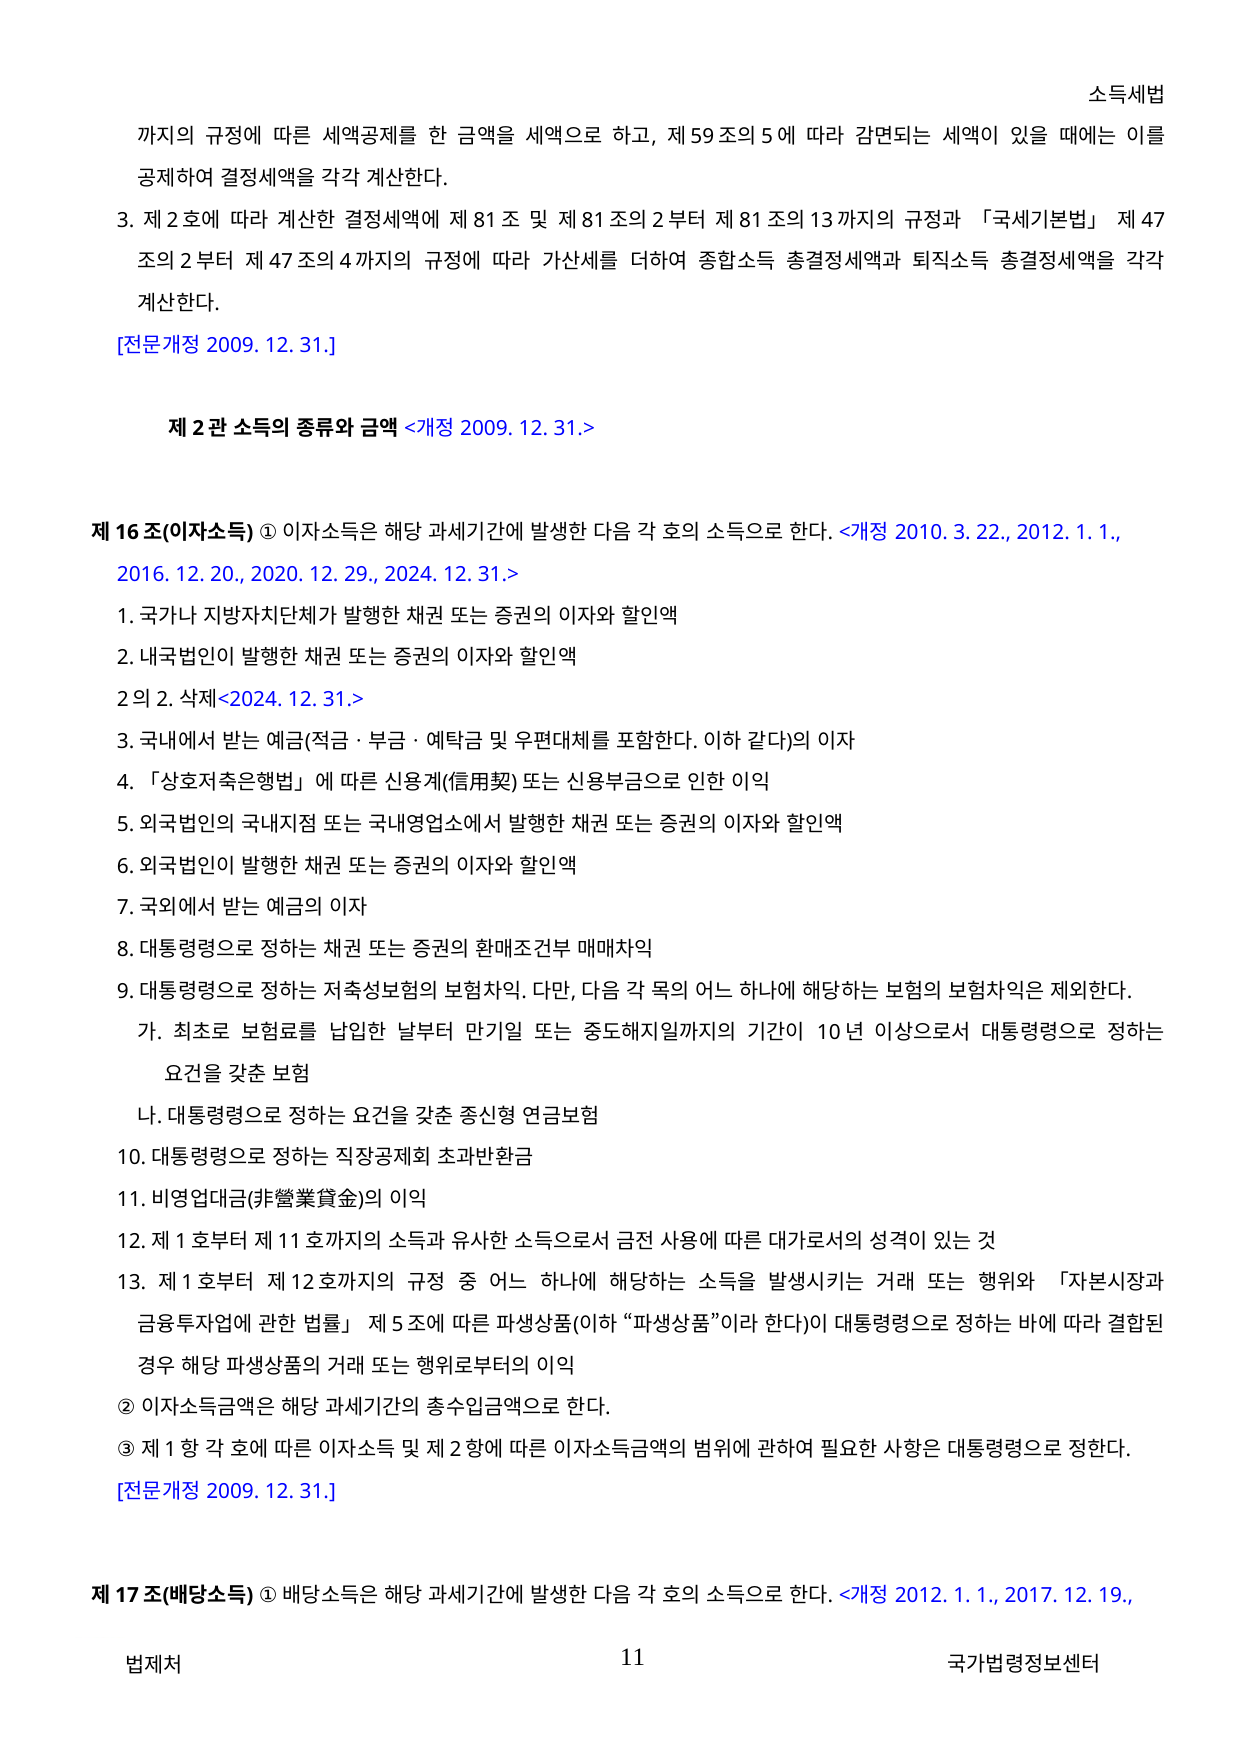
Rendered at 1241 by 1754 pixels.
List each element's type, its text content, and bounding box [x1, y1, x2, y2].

text 6. 외국법인이 발행한 채권 또는 증권의 이자와 할인액 [117, 837, 1165, 879]
text 11. 비영업대금(非營業貸金)의 이익 [117, 1171, 1165, 1212]
text 3. 제2호에 따라 계산한 결정세액에 제81조 및 제81조의2부터 제81조의13까지의 규정과 「국세기본법」 제47조의2부터 제47조의4까지의 규정에 따라 가산세를 더하여 종합소득 총결정세액과 퇴직소득 총결정세액을 각각 계산한다. [117, 192, 1165, 317]
text 제2관 소득의 종류와 금액 <개정 2009. 12. 31.> [169, 400, 1165, 442]
text [전문개정 2009. 12. 31.] [117, 1462, 1165, 1504]
text 5. 외국법인의 국내지점 또는 국내영업소에서 발행한 채권 또는 증권의 이자와 할인액 [117, 796, 1165, 837]
text 13. 제1호부터 제12호까지의 규정 중 어느 하나에 해당하는 소득을 발생시키는 거래 또는 행위와 「자본시장과 금융투자업에 관한 법률」 제5조에 따른 파생상품(이하 “파생상품”이라 한다)이 대통령령으로 정하는 바에 따라 결합된 경우 해당 파생상품의 거래 또는 행위로부터의 이익 [117, 1254, 1165, 1379]
text 3. 국내에서 받는 예금(적금ㆍ부금ㆍ예탁금 및 우편대체를 포함한다. 이하 같다)의 이자 [117, 712, 1165, 754]
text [92, 1567, 1165, 1608]
text ③ 제1항 각 호에 따른 이자소득 및 제2항에 따른 이자소득금액의 범위에 관하여 필요한 사항은 대통령령으로 정한다. [117, 1421, 1165, 1462]
text 7. 국외에서 받는 예금의 이자 [117, 879, 1165, 921]
text 2. 내국법인이 발행한 채권 또는 증권의 이자와 할인액 [117, 629, 1165, 671]
text 4. 「상호저축은행법」에 따른 신용계(信用契) 또는 신용부금으로 인한 이익 [117, 754, 1165, 796]
text 12. 제1호부터 제11호까지의 소득과 유사한 소득으로서 금전 사용에 따른 대가로서의 성격이 있는 것 [117, 1212, 1165, 1254]
text 2의2. 삭제<2024. 12. 31.> [117, 671, 1165, 712]
text 나. 대통령령으로 정하는 요건을 갖춘 종신형 연금보험 [137, 1087, 1165, 1129]
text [117, 108, 1165, 192]
text 제16조(이자소득) ① 이자소득은 해당 과세기간에 발생한 다음 각 호의 소득으로 한다. <개정 2010. 3. 22., 2012. 1. 1., 2016. 12. 20., 2020. 12. 29., 2024. 12. 31.> [92, 504, 1165, 587]
text 8. 대통령령으로 정하는 채권 또는 증권의 환매조건부 매매차익 [117, 921, 1165, 962]
text 9. 대통령령으로 정하는 저축성보험의 보험차익. 다만, 다음 각 목의 어느 하나에 해당하는 보험의 보험차익은 제외한다. [117, 962, 1165, 1004]
text 가. 최초로 보험료를 납입한 날부터 만기일 또는 중도해지일까지의 기간이 10년 이상으로서 대통령령으로 정하는 요건을 갖춘 보험 [137, 1004, 1165, 1087]
text [전문개정 2009. 12. 31.] [117, 317, 1165, 358]
text 10. 대통령령으로 정하는 직장공제회 초과반환금 [117, 1129, 1165, 1171]
text 1. 국가나 지방자치단체가 발행한 채권 또는 증권의 이자와 할인액 [117, 587, 1165, 629]
text ② 이자소득금액은 해당 과세기간의 총수입금액으로 한다. [117, 1379, 1165, 1421]
